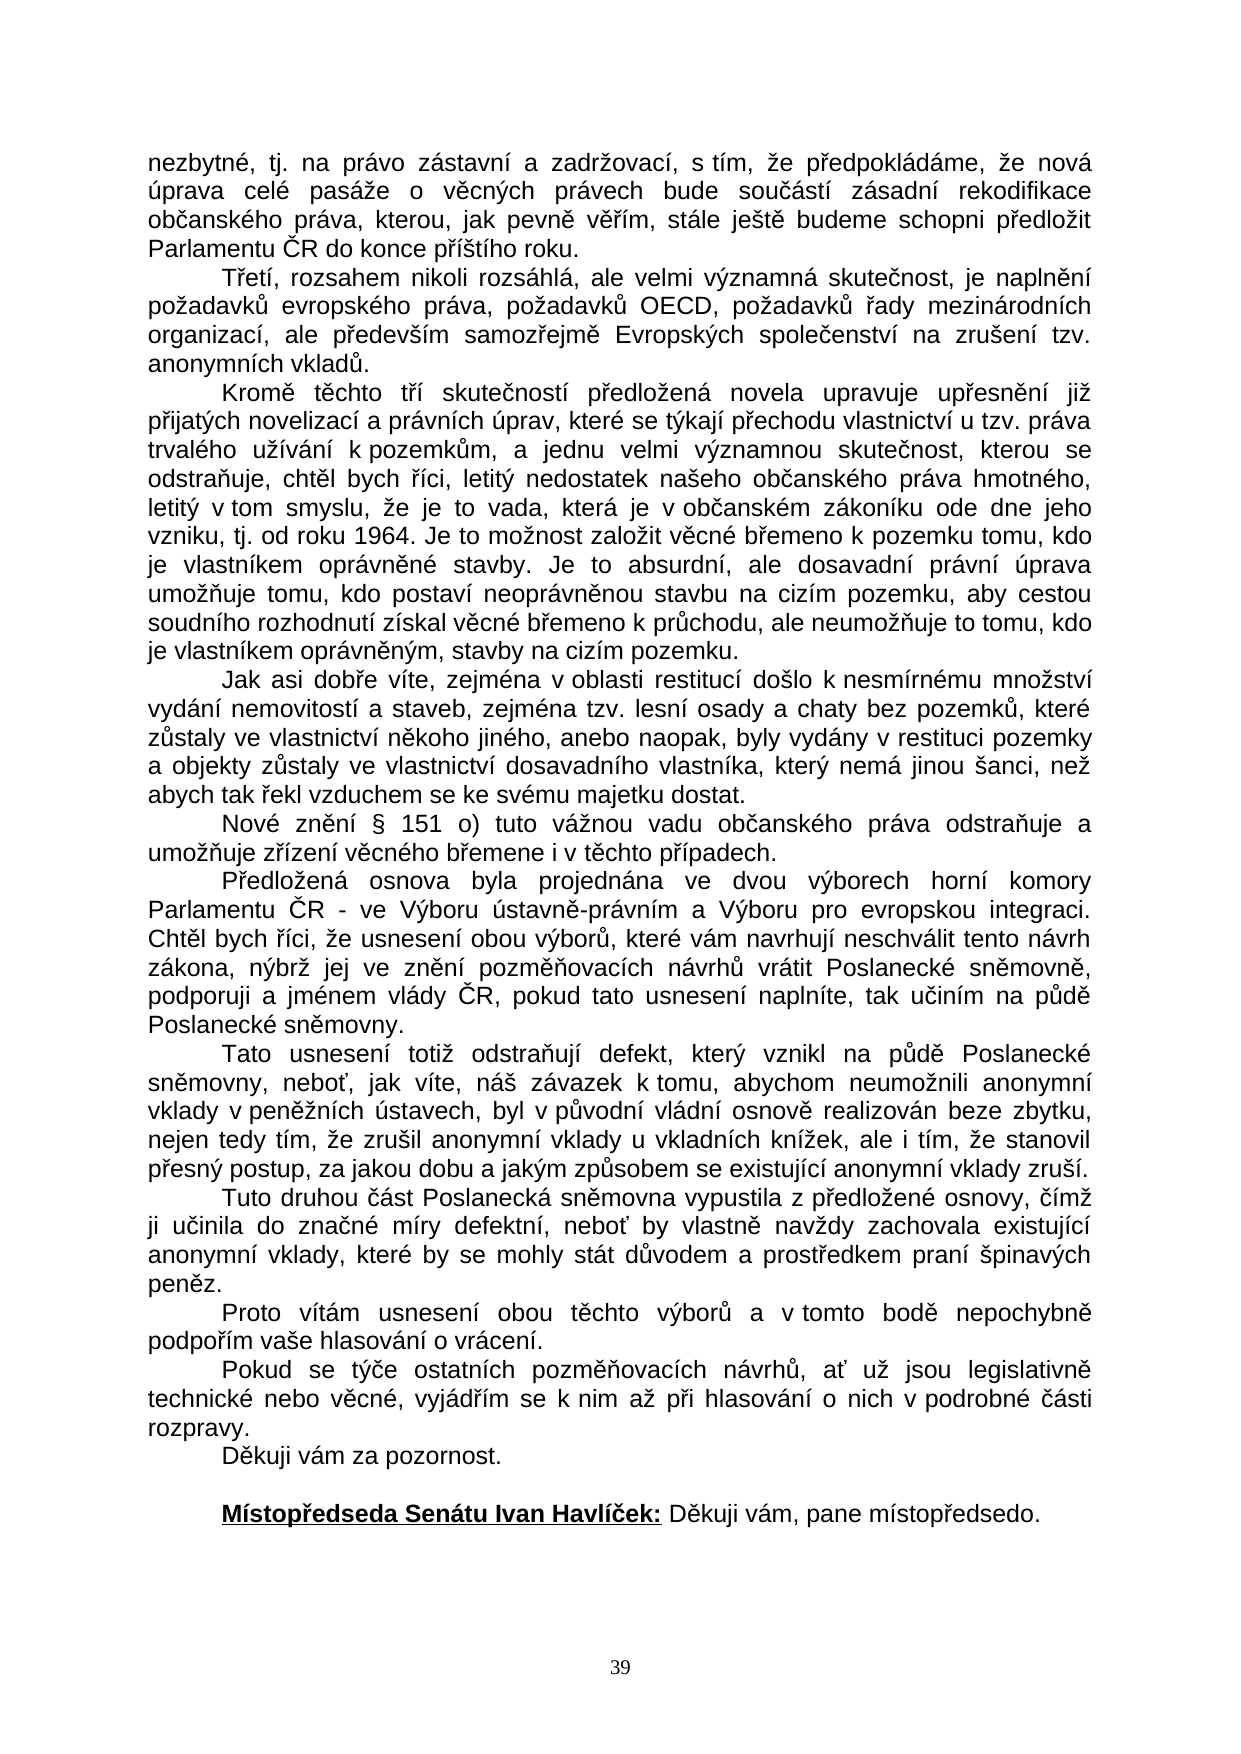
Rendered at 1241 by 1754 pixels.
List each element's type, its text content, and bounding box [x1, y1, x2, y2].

text Třetí, rozsahem nikoli rozsáhlá, ale velmi významná skutečnost, je naplnění požadavků evropského práva, požadavků OECD, požadavků řady mezinárodních organizací, ale především samozřejmě Evropských společenství na zrušení tzv. anonymních vkladů. [148, 263, 1093, 378]
text Předložená osnova byla projednána ve dvou výborech horní komory Parlamentu ČR - ve Výboru ústavně-právním a Výboru pro evropskou integraci. Chtěl bych říci, že usnesení obou výborů, které vám navrhují neschválit tento návrh zákona, nýbrž jej ve znění pozměňovacích návrhů vrátit Poslanecké sněmovně, podporuji a jménem vlády ČR, pokud tato usnesení naplníte, tak učiním na půdě Poslanecké sněmovny. [148, 866, 1093, 1039]
text Jak asi dobře víte, zejména v oblasti restitucí došlo k nesmírnému množství vydání nemovitostí a staveb, zejména tzv. lesní osady a chaty bez pozemků, které zůstaly ve vlastnictví někoho jiného, anebo naopak, byly vydány v restituci pozemky a objekty zůstaly ve vlastnictví dosavadního vlastníka, který nemá jinou šanci, než abych tak řekl vzduchem se ke svému majetku dostat. [148, 665, 1093, 809]
text Proto vítám usnesení obou těchto výborů a v tomto bodě nepochybně podpořím vaše hlasování o vrácení. [148, 1298, 1093, 1355]
text Pokud se týče ostatních pozměňovacích návrhů, ať už jsou legislativně technické nebo věcné, vyjádřím se k nim až při hlasování o nich v podrobné části rozpravy. [148, 1355, 1093, 1441]
text Tuto druhou část Poslanecká sněmovna vypustila z předložené osnovy, čímž ji učinila do značné míry defektní, neboť by vlastně navždy zachovala existující anonymní vklady, které by se mohly stát důvodem a prostředkem praní špinavých peněz. [148, 1183, 1093, 1298]
text Místopředseda Senátu Ivan Havlíček: Děkuji vám, pane místopředsedo. [148, 1499, 1093, 1528]
text Tato usnesení totiž odstraňují defekt, který vznikl na půdě Poslanecké sněmovny, neboť, jak víte, náš závazek k tomu, abychom neumožnili anonymní vklady v peněžních ústavech, byl v původní vládní osnově realizován beze zbytku, nejen tedy tím, že zrušil anonymní vklady u vkladních knížek, ale i tím, že stanovil přesný postup, za jakou dobu a jakým způsobem se existující anonymní vklady zruší. [148, 1039, 1093, 1183]
text Děkuji vám za pozornost. [148, 1441, 1093, 1470]
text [148, 148, 1093, 263]
text Kromě těchto tří skutečností předložená novela upravuje upřesnění již přijatých novelizací a právních úprav, které se týkají přechodu vlastnictví u tzv. práva trvalého užívání k pozemkům, a jednu velmi významnou skutečnost, kterou se odstraňuje, chtěl bych říci, letitý nedostatek našeho občanského práva hmotného, letitý v tom smyslu, že je to vada, která je v občanském zákoníku ode dne jeho vzniku, tj. od roku 1964. Je to možnost založit věcné břemeno k pozemku tomu, kdo je vlastníkem oprávněné stavby. Je to absurdní, ale dosavadní právní úprava umožňuje tomu, kdo postaví neoprávněnou stavbu na cizím pozemku, aby cestou soudního rozhodnutí získal věcné břemeno k průchodu, ale neumožňuje to tomu, kdo je vlastníkem oprávněným, stavby na cizím pozemku. [148, 378, 1093, 665]
text Nové znění § 151 o) tuto vážnou vadu občanského práva odstraňuje a umožňuje zřízení věcného břemene i v těchto případech. [148, 809, 1093, 866]
